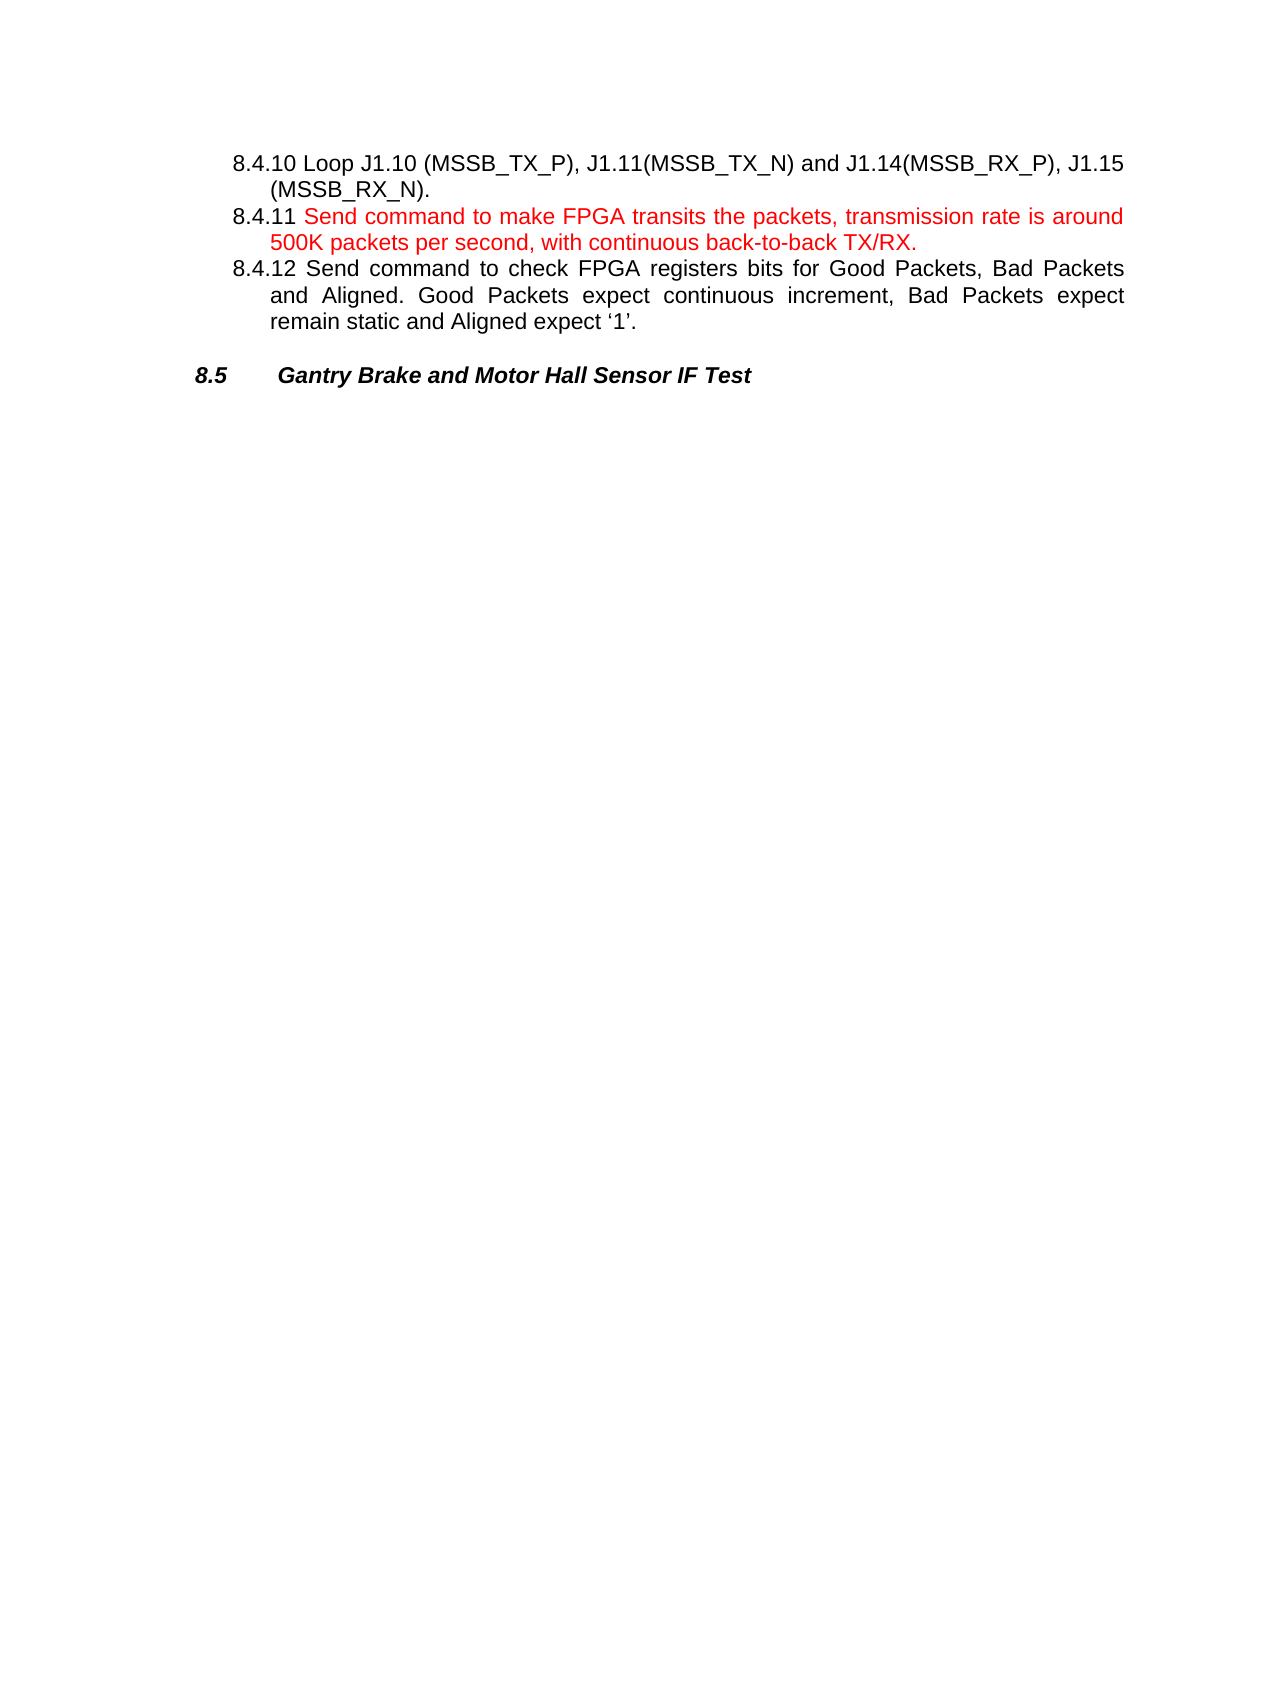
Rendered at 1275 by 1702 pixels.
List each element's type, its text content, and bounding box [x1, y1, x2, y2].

text 8.4.10 Loop J1.10 (MSSB_TX_P), J1.11(MSSB_TX_N) and J1.14(MSSB_RX_P), J1.15 (MSSB_RX_N). [232, 150, 1125, 203]
text 8.4.11 Send command to make FPGA transits the packets, transmission rate is around 500K packets per second, with continuous back-to-back TX/RX. [232, 203, 1125, 255]
text 8.5 Gantry Brake and Motor Hall Sensor IF Test [195, 362, 1125, 388]
text 8.4.12 Send command to check FPGA registers bits for Good Packets, Bad Packets and Aligned. Good Packets expect continuous increment, Bad Packets expect remain static and Aligned expect ‘1’. [232, 255, 1125, 334]
